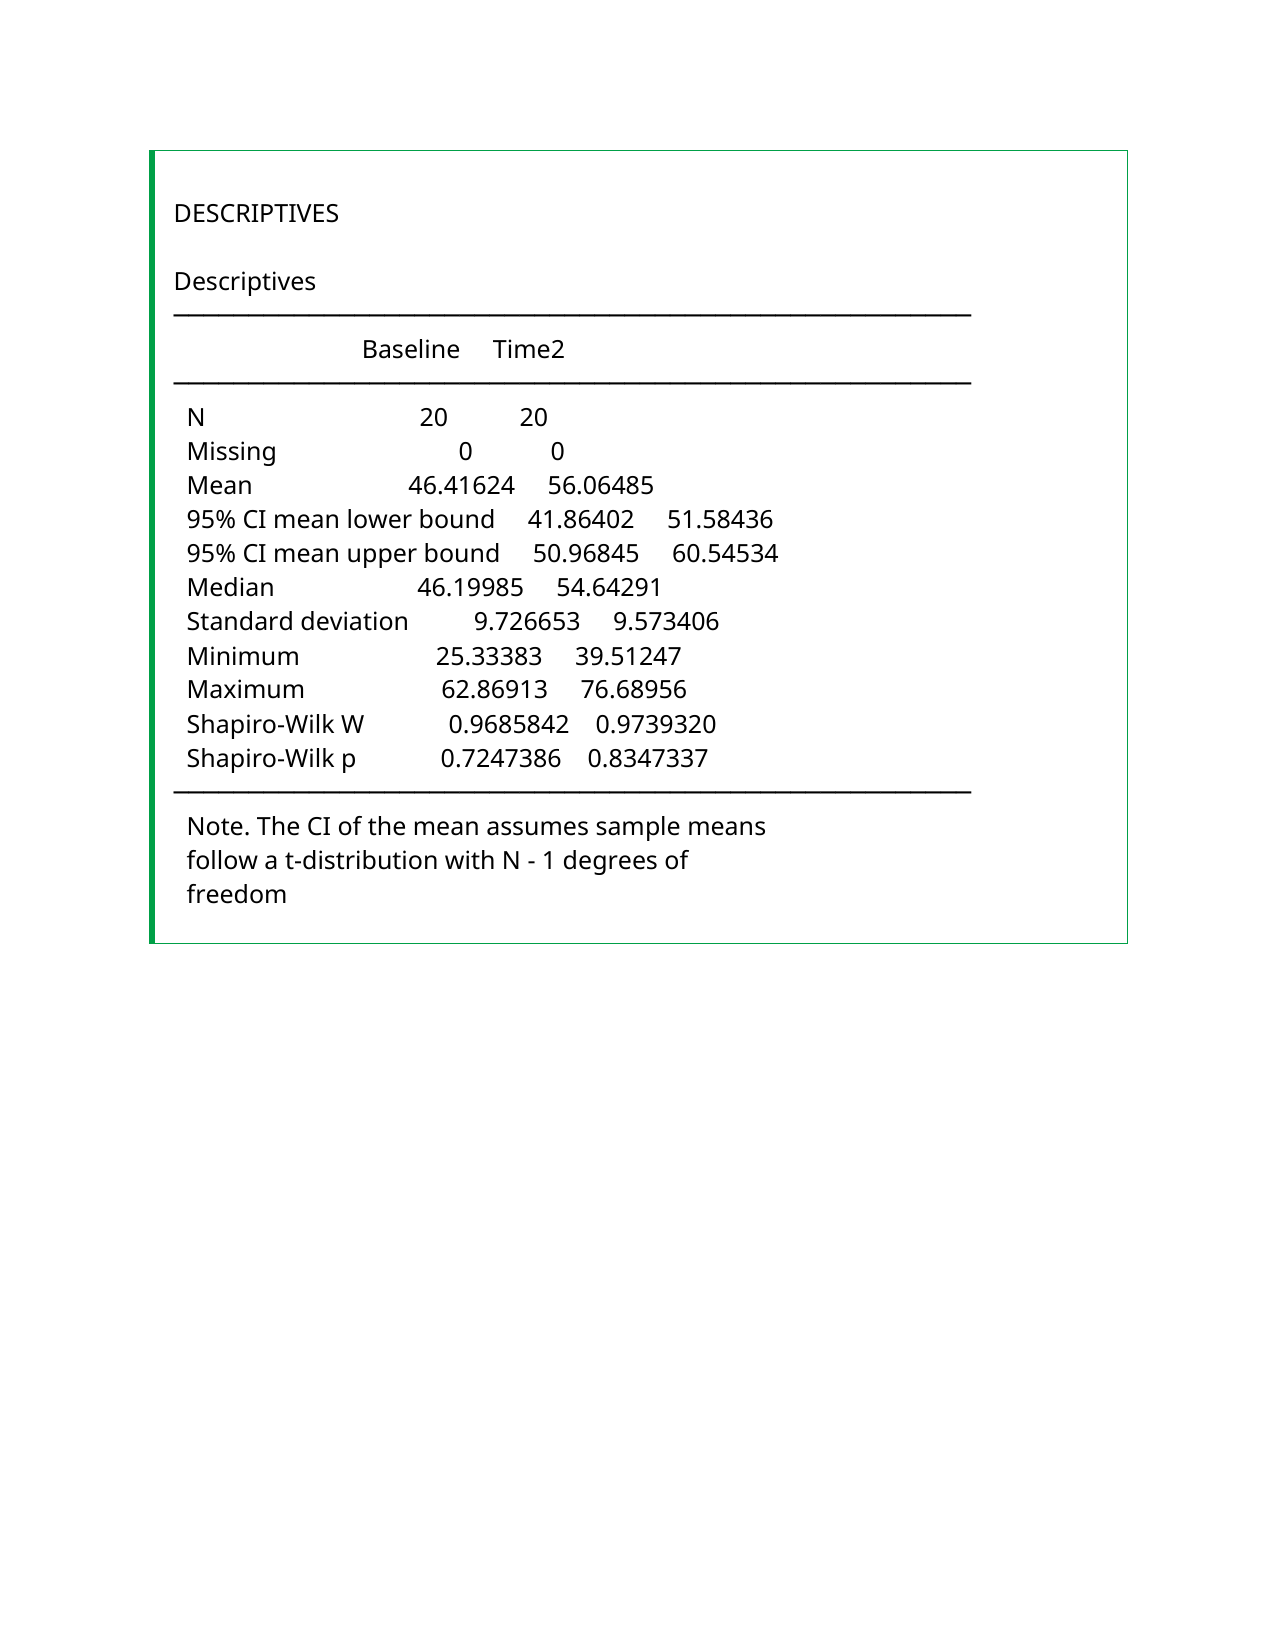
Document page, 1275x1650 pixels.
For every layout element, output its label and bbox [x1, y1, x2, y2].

table_cell [155, 151, 1127, 943]
